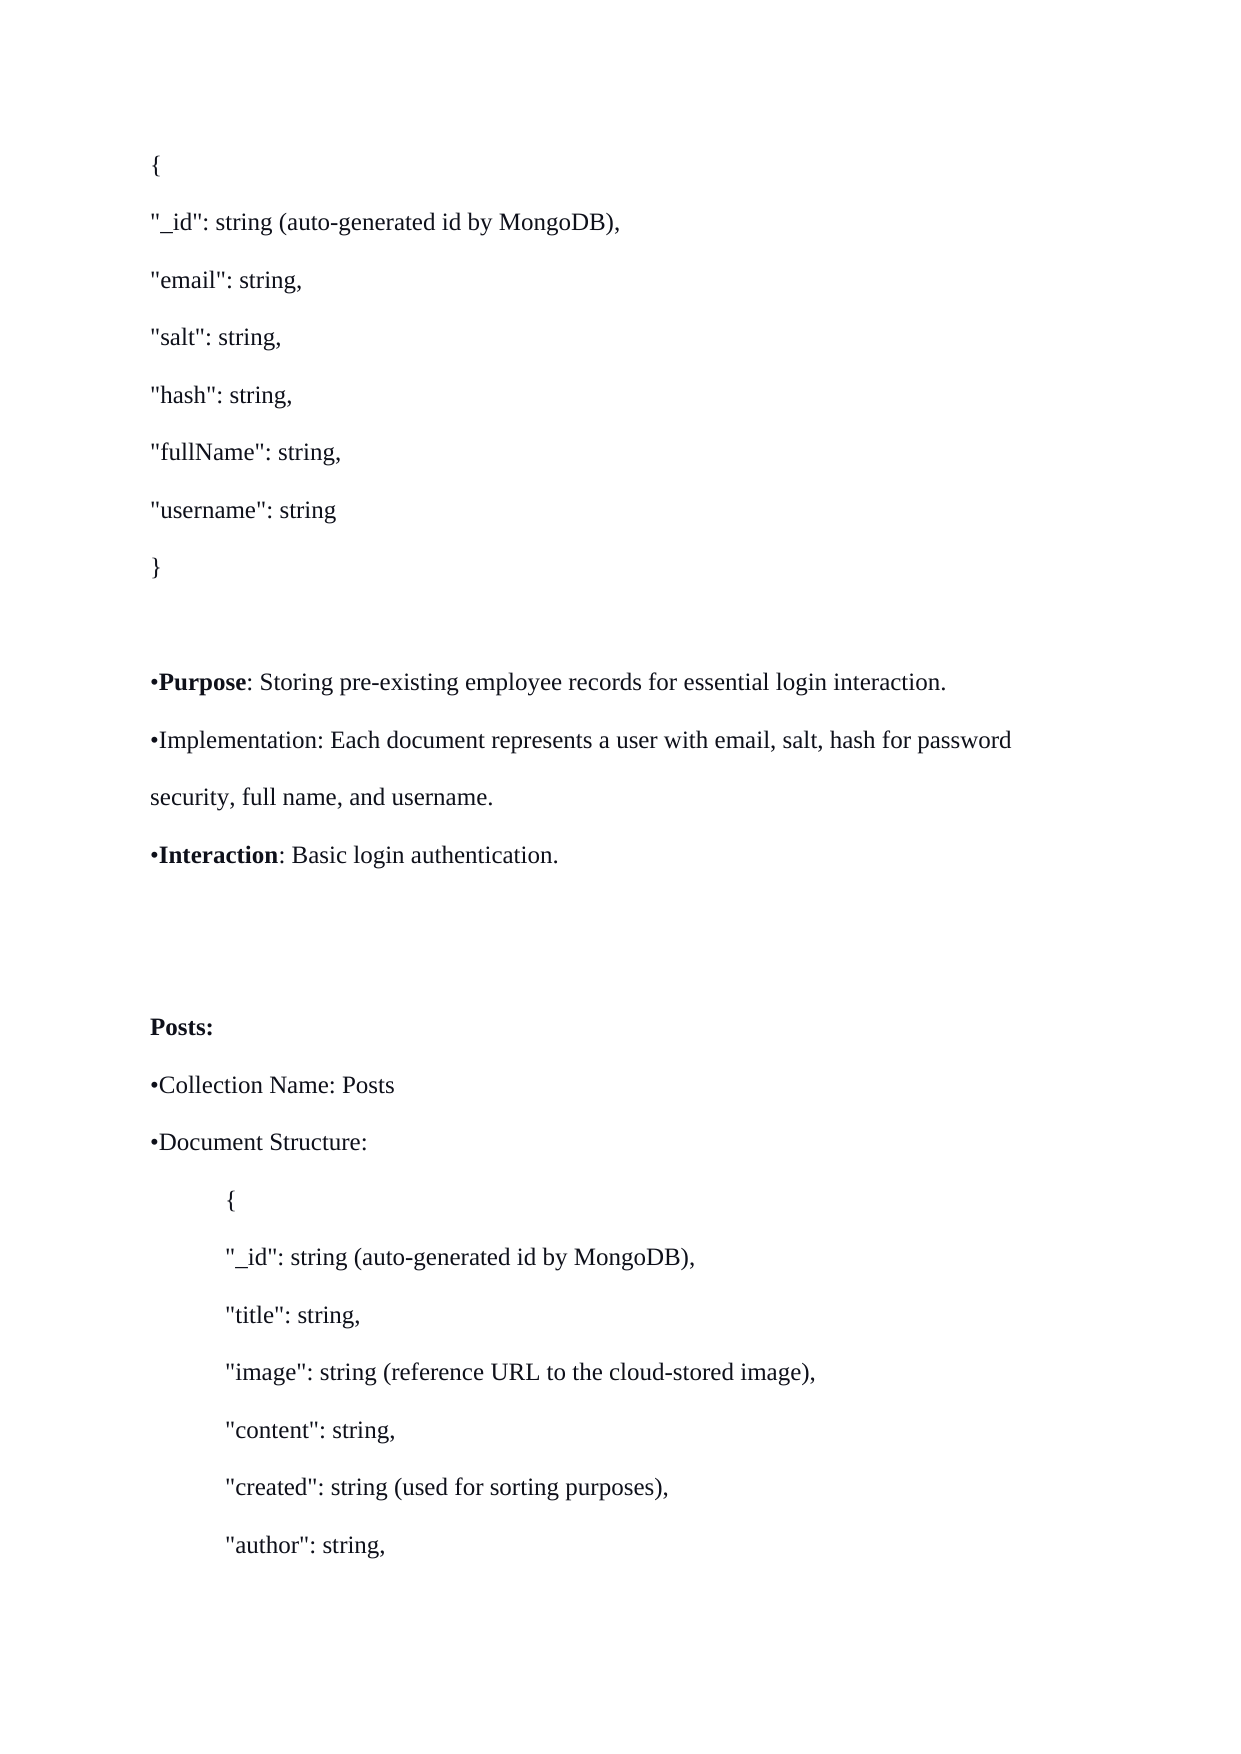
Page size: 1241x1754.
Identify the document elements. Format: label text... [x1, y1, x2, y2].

text "username": string [150, 495, 1090, 524]
text "title": string, [225, 1300, 1090, 1329]
text "salt": string, [150, 322, 1090, 351]
text "hash": string, [150, 380, 1090, 409]
text "author": string, [225, 1530, 1090, 1559]
text { [150, 150, 1090, 179]
text "email": string, [150, 265, 1090, 294]
text Posts: [150, 1012, 1090, 1041]
text { [225, 1185, 1090, 1214]
text •Document Structure: [150, 1127, 1090, 1156]
text •Collection Name: Posts [150, 1070, 1090, 1099]
text "content": string, [225, 1415, 1090, 1444]
text "image": string (reference URL to the cloud-stored image), [225, 1357, 1090, 1386]
text "_id": string (auto-generated id by MongoDB), [150, 207, 1090, 236]
text •Interaction: Basic login authentication. [150, 840, 1090, 869]
text "fullName": string, [150, 437, 1090, 466]
text •Purpose: Storing pre-existing employee records for essential login interaction. [150, 667, 1090, 696]
text } [150, 552, 1090, 581]
text •Implementation: Each document represents a user with email, salt, hash for password security, full name, and username. [150, 725, 1090, 811]
text "created": string (used for sorting purposes), [225, 1472, 1090, 1501]
text "_id": string (auto-generated id by MongoDB), [225, 1242, 1090, 1271]
